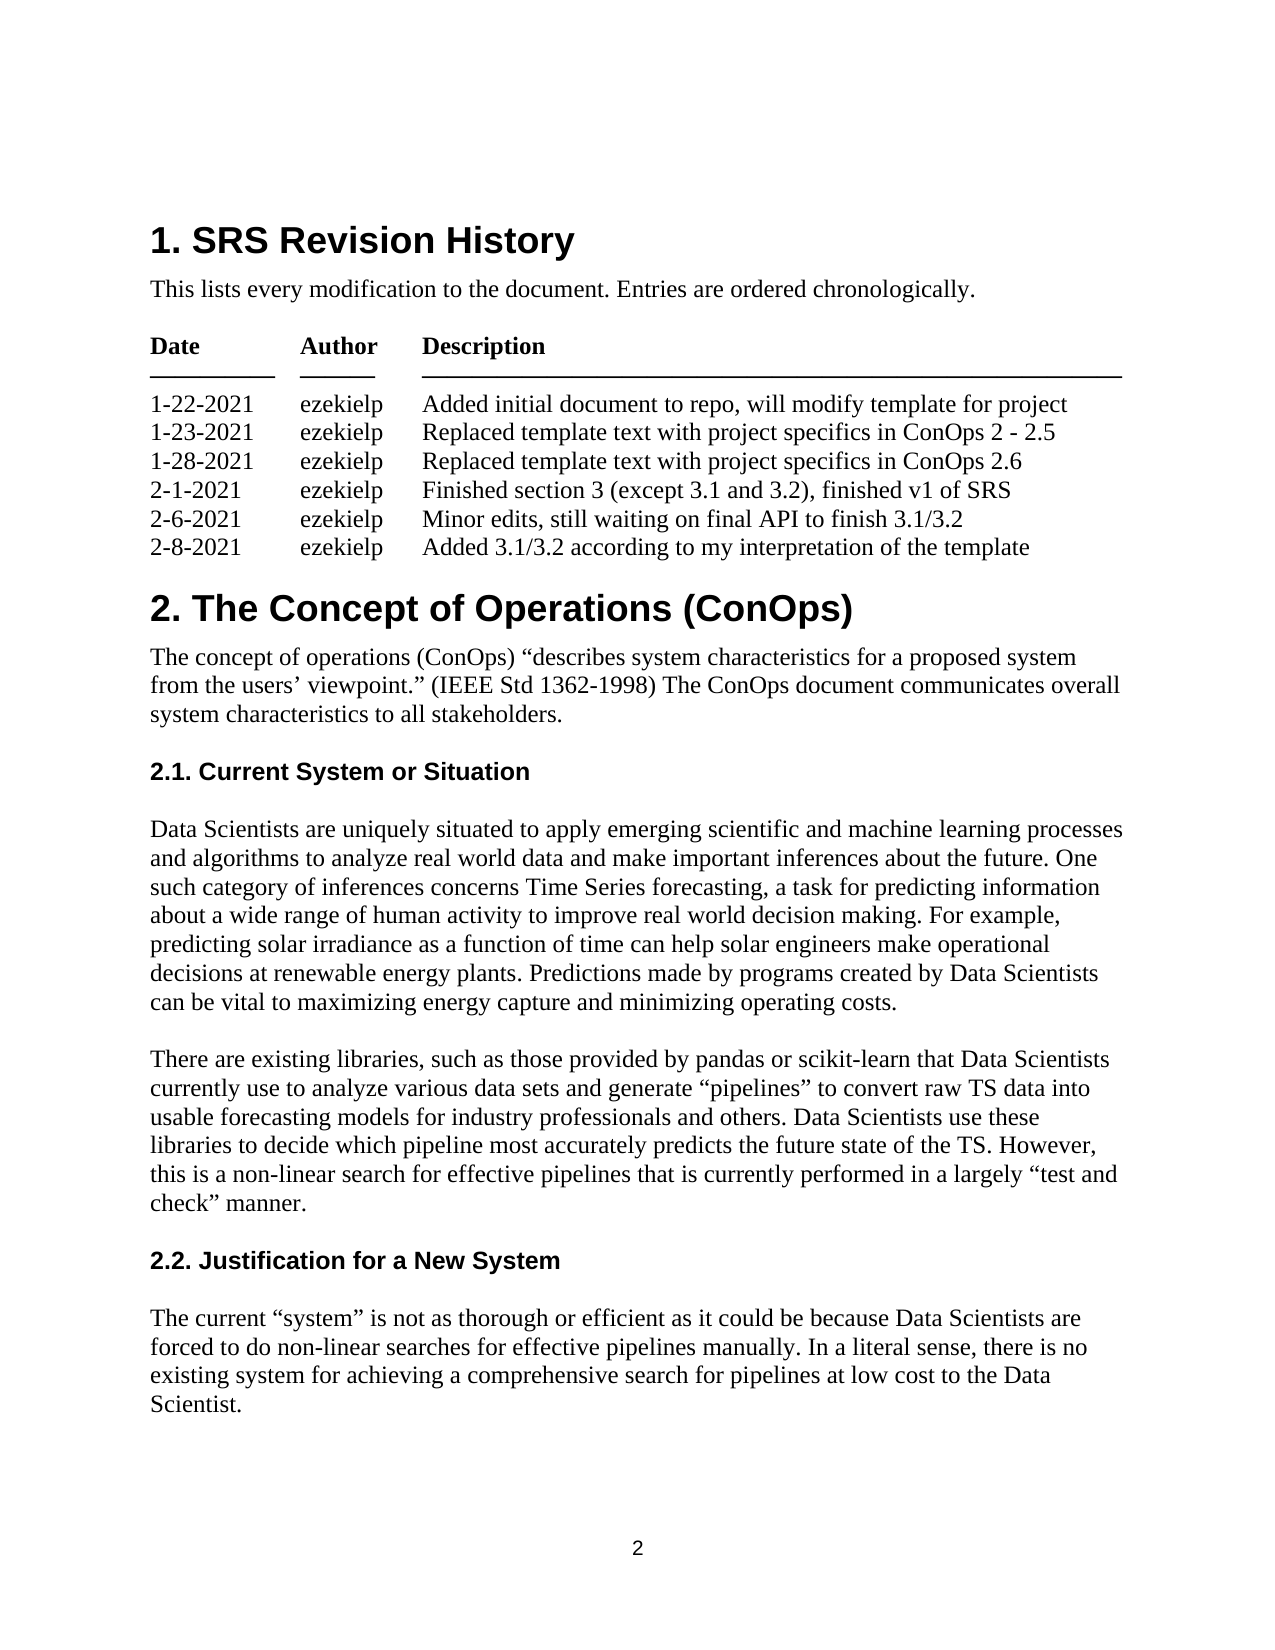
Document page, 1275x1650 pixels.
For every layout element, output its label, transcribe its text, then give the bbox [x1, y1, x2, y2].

subtitle 2.2. Justification for a New System [150, 1246, 1125, 1274]
text 1-23-2021 ezekielp Replaced template text with project specifics in ConOps 2 - 2.5 [150, 417, 1125, 446]
text Data Scientists are uniquely situated to apply emerging scientific and machine learning processes and algorithms to analyze real world data and make important inferences about the future. One such category of inferences concerns Time Series forecasting, a task for predicting information about a wide range of human activity to improve real world decision making. For example, predicting solar irradiance as a function of time can help solar engineers make operational decisions at renewable energy plants. Predictions made by programs created by Data Scientists can be vital to maximizing energy capture and minimizing operating costs. [150, 814, 1125, 1016]
subtitle 2. The Concept of Operations (ConOps) [150, 586, 1125, 629]
text 2-8-2021 ezekielp Added 3.1/3.2 according to my interpretation of the template [150, 532, 1125, 561]
text ————— ——— ———————————————————————————— [150, 360, 1125, 389]
subtitle 1. SRS Revision History [150, 218, 1125, 261]
text 2-6-2021 ezekielp Minor edits, still waiting on final API to finish 3.1/3.2 [150, 504, 1125, 532]
text 1-28-2021 ezekielp Replaced template text with project specifics in ConOps 2.6 [150, 446, 1125, 475]
text 1-22-2021 ezekielp Added initial document to repo, will modify template for project [150, 389, 1125, 417]
subtitle 2.1. Current System or Situation [150, 757, 1125, 786]
text 2-1-2021 ezekielp Finished section 3 (except 3.1 and 3.2), finished v1 of SRS [150, 475, 1125, 504]
text Date Author Description [150, 331, 1125, 360]
text The concept of operations (ConOps) “describes system characteristics for a proposed system from the users’ viewpoint.” (IEEE Std 1362-1998) The ConOps document communicates overall system characteristics to all stakeholders. [150, 642, 1125, 728]
text This lists every modification to the document. Entries are ordered chronologically. [150, 274, 1125, 302]
text There are existing libraries, such as those provided by pandas or scikit-learn that Data Scientists currently use to analyze various data sets and generate “pipelines” to convert raw TS data into usable forecasting models for industry professionals and others. Data Scientists use these libraries to decide which pipeline most accurately predicts the future state of the TS. However, this is a non-linear search for effective pipelines that is currently performed in a largely “test and check” manner. [150, 1044, 1125, 1217]
text The current “system” is not as thorough or efficient as it could be because Data Scientists are forced to do non-linear searches for effective pipelines manually. In a literal sense, there is no existing system for achieving a comprehensive search for pipelines at low cost to the Data Scientist. [150, 1303, 1125, 1418]
